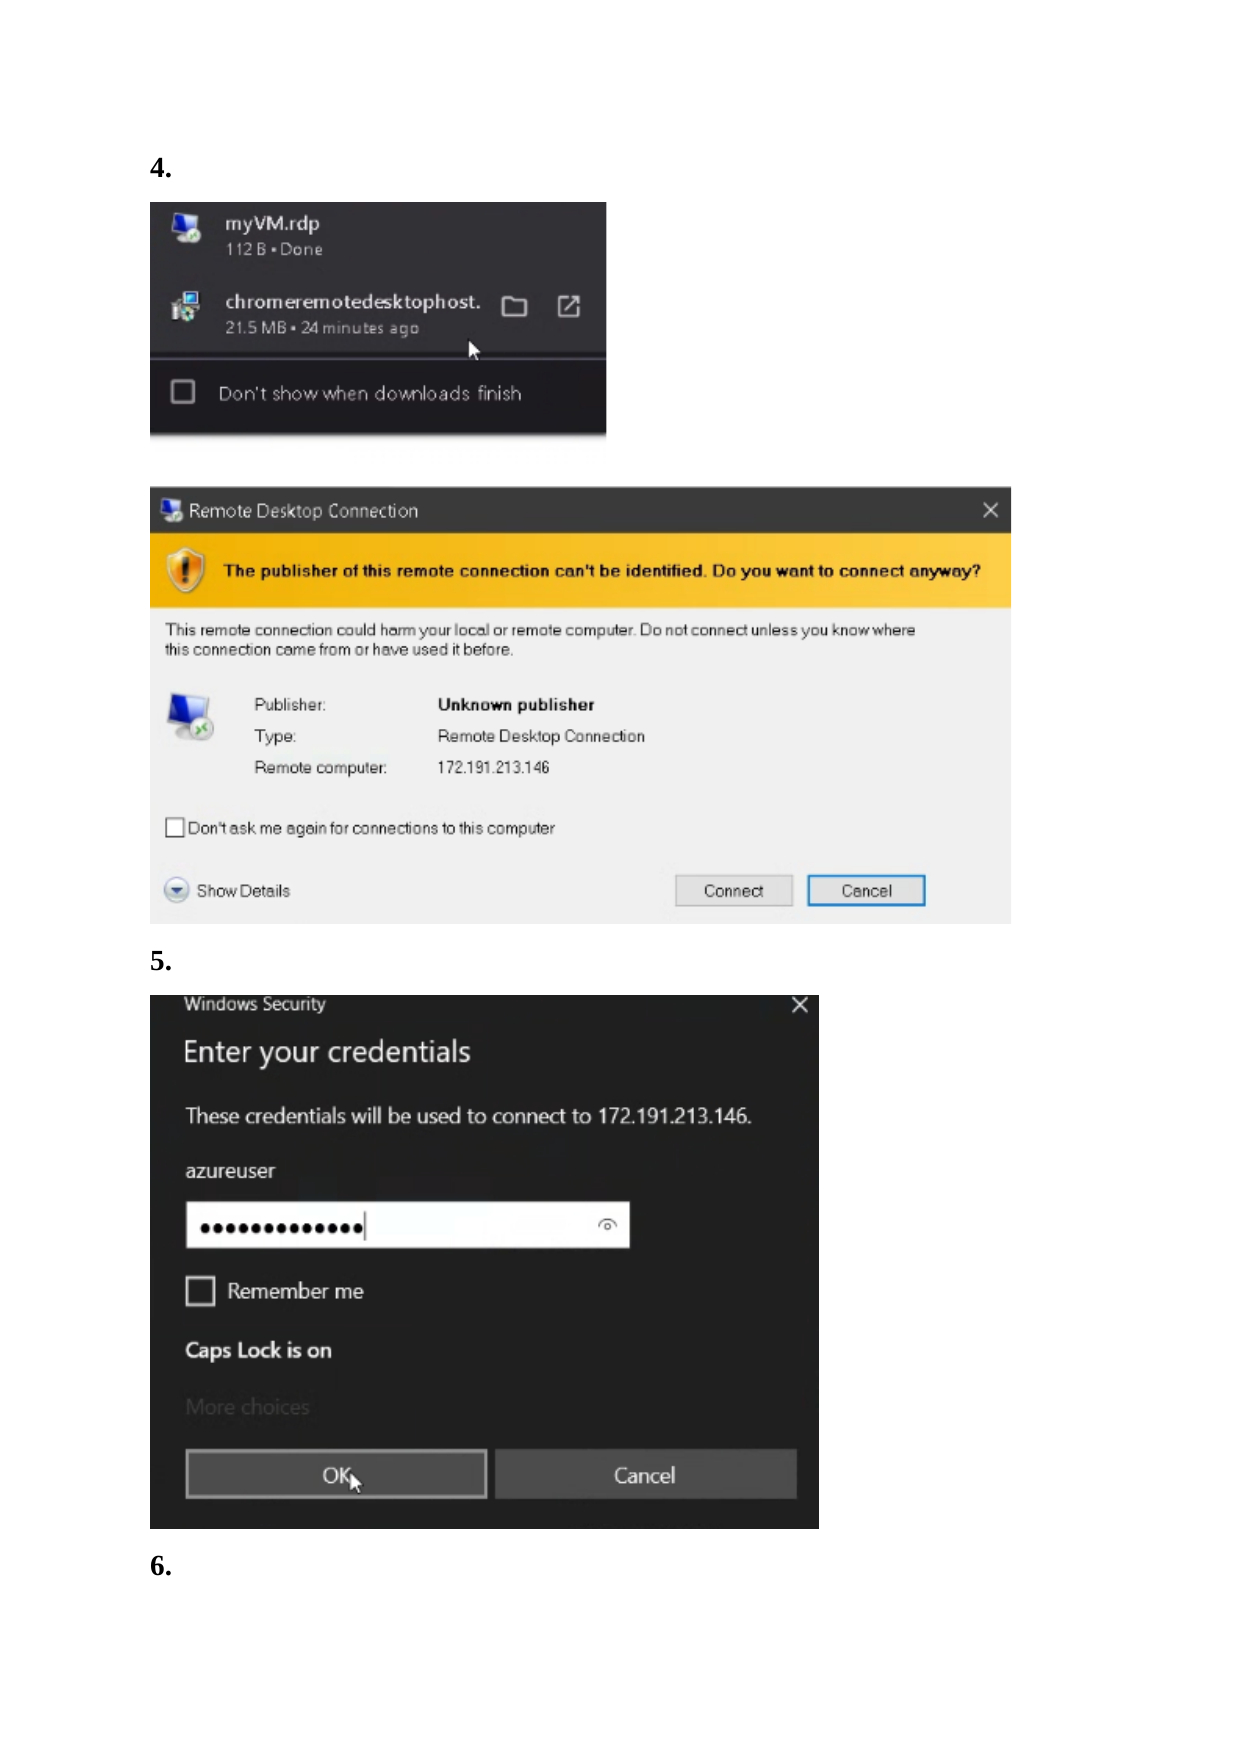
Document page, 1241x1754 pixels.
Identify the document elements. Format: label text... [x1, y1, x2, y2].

picture [150, 486, 1012, 924]
picture [150, 995, 819, 1529]
picture [150, 202, 607, 467]
text 5. [150, 943, 1090, 976]
text 6. [150, 1548, 1090, 1581]
text 4. [150, 150, 1090, 183]
